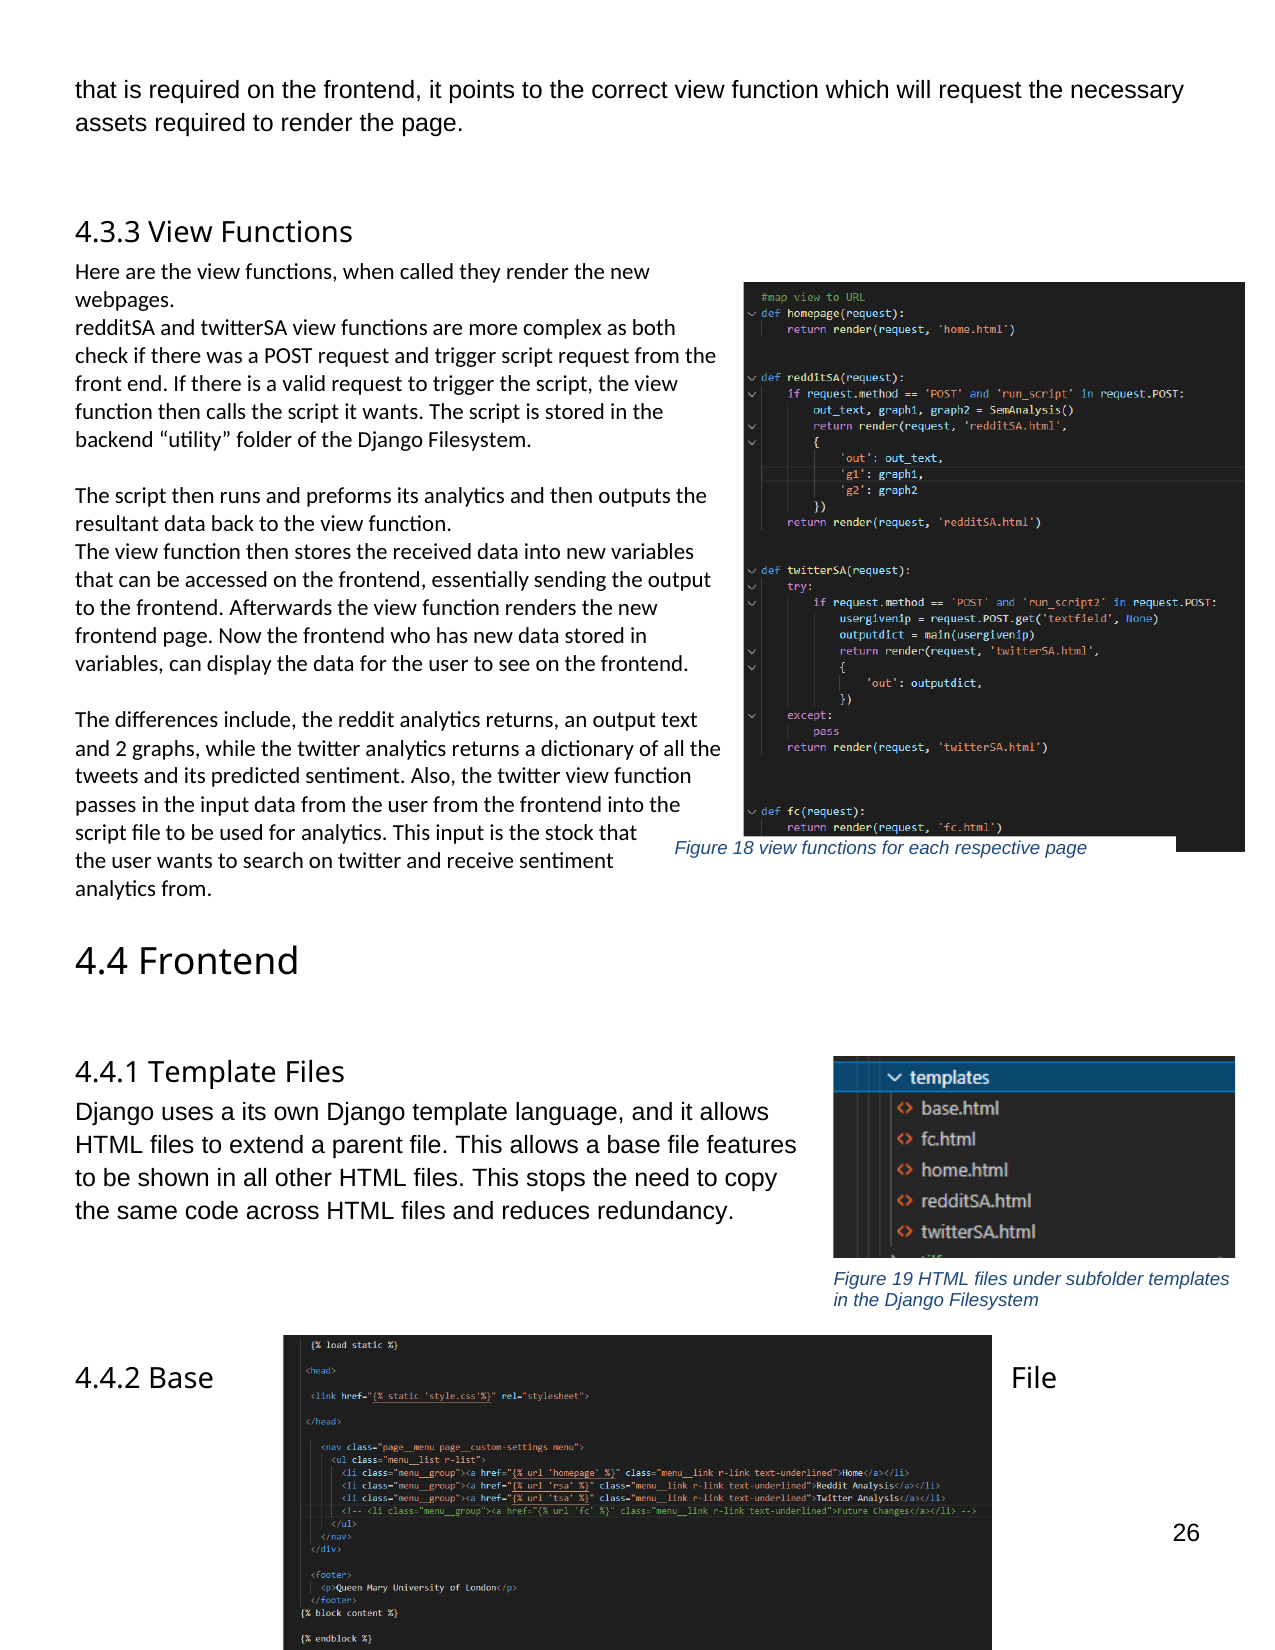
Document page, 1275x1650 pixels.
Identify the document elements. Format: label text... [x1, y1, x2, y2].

picture [833, 1056, 1235, 1258]
text Here are the view functions, when called they render the new webpages. [75, 257, 1200, 313]
text redditSA and twitterSA view functions are more complex as both check if there was a POST request and trigger script request from the front end. If there is a valid request to trigger the script, the view function then calls the script it wants. The script is stored in the backend “utility” folder of the Django Filesystem. [75, 313, 743, 453]
text Django uses a its own Django template language, and it allows HTML files to extend a parent file. This allows a base file features to be shown in all other HTML files. This stops the need to copy the same code across HTML files and reduces redundancy. [75, 1097, 833, 1225]
subtitle 4.3.3 View Functions [75, 212, 1200, 251]
text The view function then stores the received data into new variables that can be accessed on the frontend, essentially sending the output to the frontend. Afterwards the view function renders the new frontend page. Now the frontend who has new data stored in variables, can display the data for the user to see on the frontend. [75, 537, 743, 678]
subtitle 4.4.2 Base File [992, 1358, 1200, 1397]
subtitle 4.4.2 Base File [75, 1358, 283, 1397]
picture [743, 282, 1245, 852]
picture [283, 1335, 992, 1650]
text The script then runs and preforms its analytics and then outputs the resultant data back to the view function. [75, 481, 743, 537]
text The differences include, the reddit analytics returns, an output text and 2 graphs, while the twitter analytics returns a dictionary of all the tweets and its predicted sentiment. Also, the twitter view function passes in the input data from the user from the frontend into the script file to be used for analytics. This input is the stock that the user wants to search on twitter and receive sentiment analytics from. [75, 706, 1200, 902]
subtitle 4.4 Frontend [75, 934, 1200, 985]
subtitle 4.4.1 Template Files [75, 1051, 1200, 1091]
